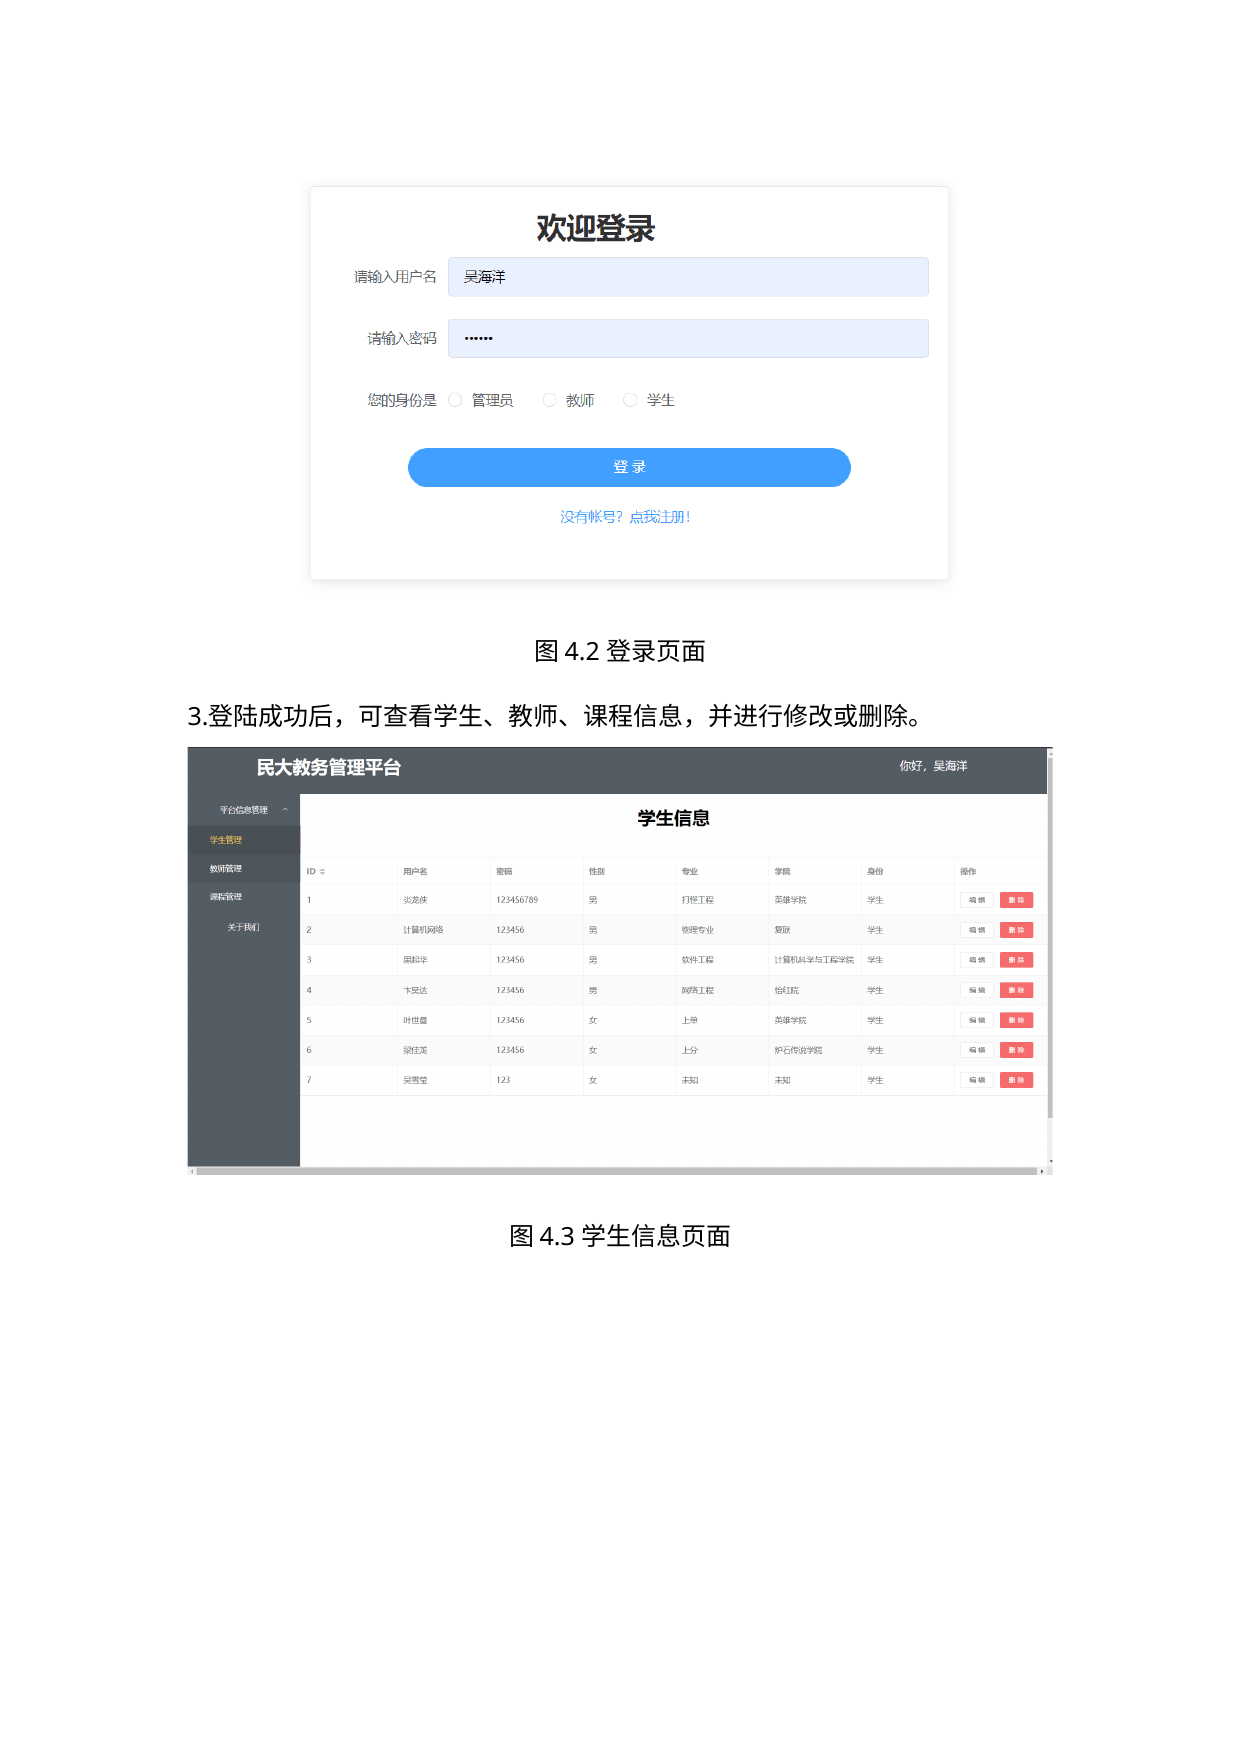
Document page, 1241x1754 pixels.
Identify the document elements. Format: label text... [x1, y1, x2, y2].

picture [187, 747, 1053, 1175]
text 图4.3 学生信息页面 [187, 1202, 1053, 1267]
picture [282, 162, 959, 597]
text 图4.2 登录页面 [187, 617, 1053, 682]
text 3.登陆成功后，可查看学生、教师、课程信息，并进行修改或删除。 [187, 682, 1053, 747]
